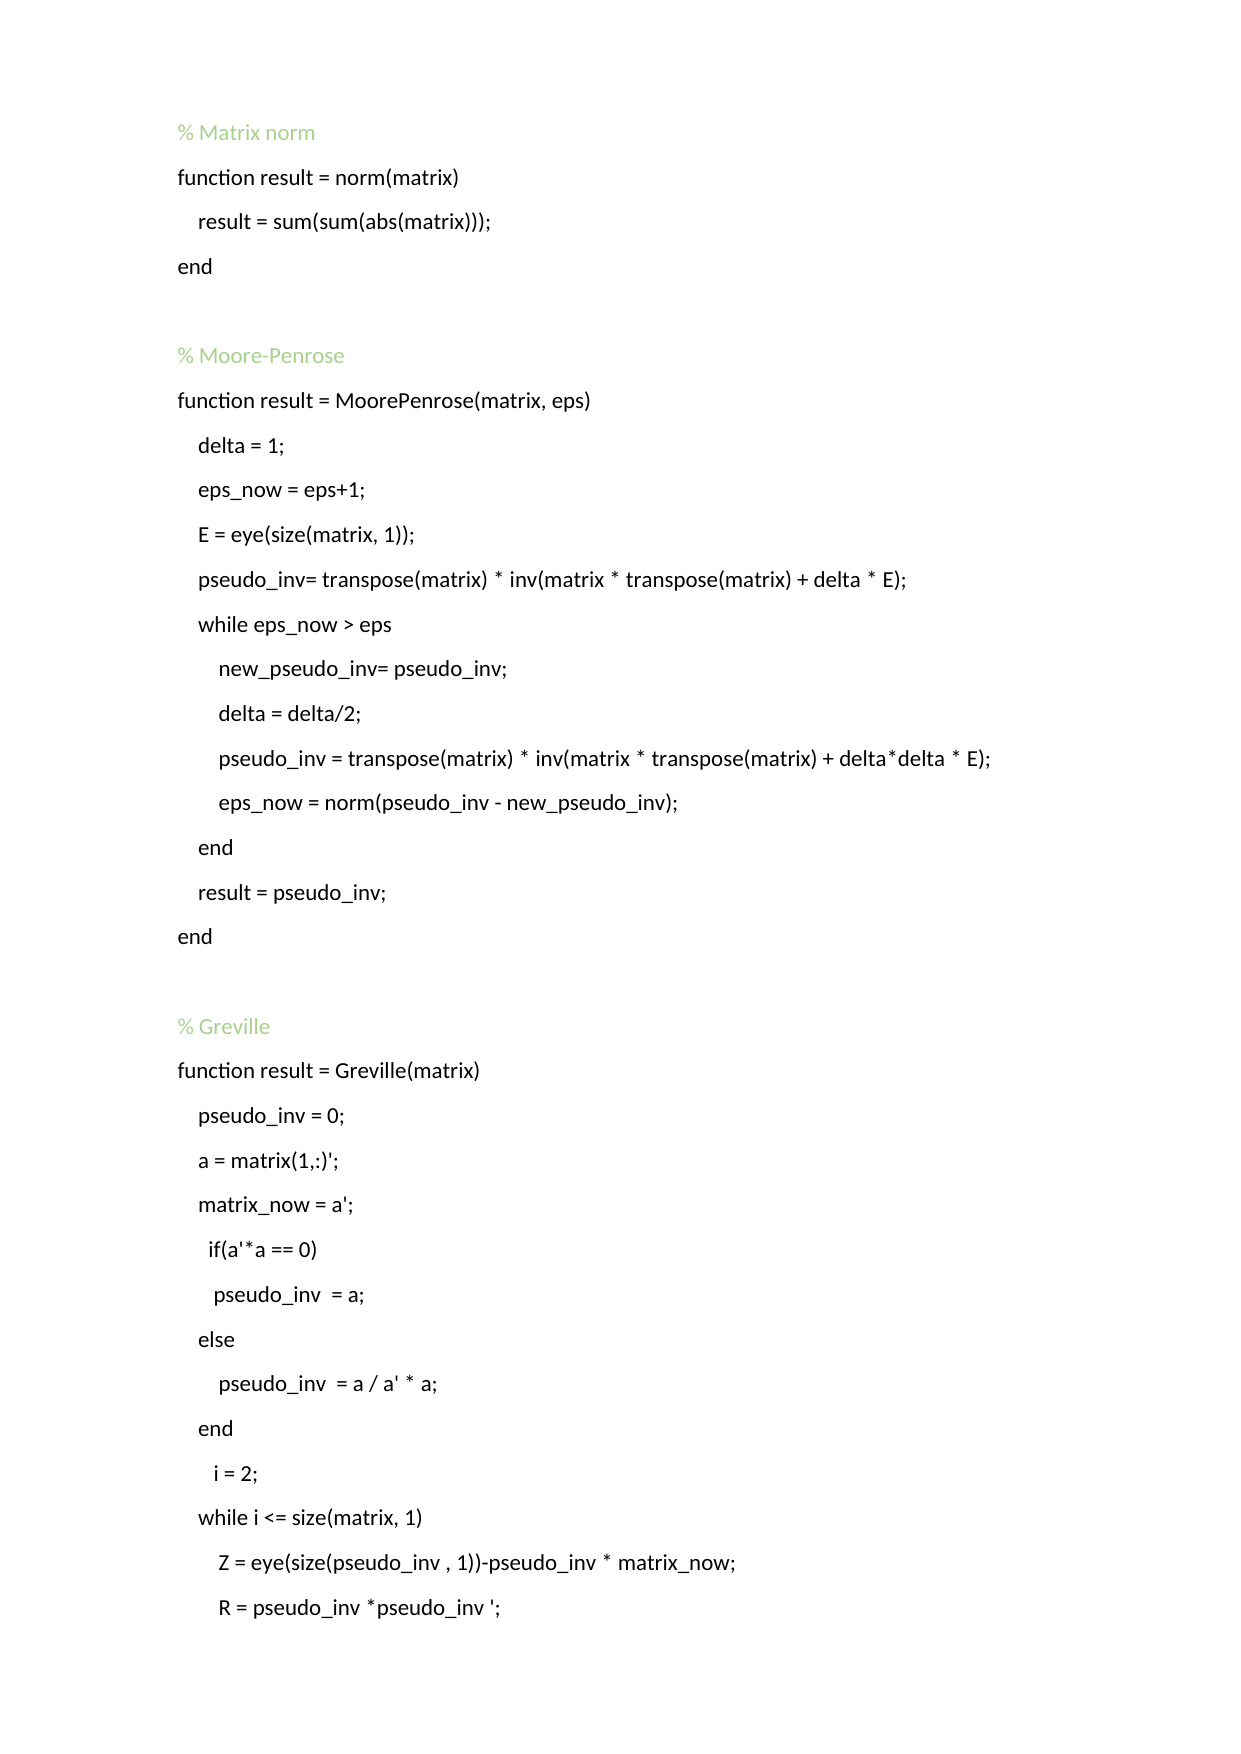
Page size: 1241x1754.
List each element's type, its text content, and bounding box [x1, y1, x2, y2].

text a = matrix(1,:)'; [177, 1146, 1152, 1174]
text matrix_now = a'; [177, 1191, 1152, 1219]
text i = 2; [177, 1459, 1152, 1487]
text eps_now = norm(pseudo_inv - new_pseudo_inv); [177, 788, 1152, 816]
text pseudo_inv = a; [177, 1280, 1152, 1308]
text Z = eye(size(pseudo_inv , 1))-pseudo_inv * matrix_now; [177, 1548, 1152, 1576]
text eps_now = eps+1; [177, 476, 1152, 504]
text else [177, 1325, 1152, 1353]
text new_pseudo_inv= pseudo_inv; [177, 654, 1152, 682]
text if(a'*a == 0) [177, 1235, 1152, 1263]
text function result = norm(matrix) [177, 163, 1152, 191]
text pseudo_inv= transpose(matrix) * inv(matrix * transpose(matrix) + delta * E); [177, 565, 1152, 593]
text end [177, 922, 1152, 951]
text % Matrix norm [177, 118, 1152, 146]
text R = pseudo_inv *pseudo_inv '; [177, 1593, 1152, 1621]
text E = eye(size(matrix, 1)); [177, 520, 1152, 548]
text function result = Greville(matrix) [177, 1057, 1152, 1084]
text end [177, 252, 1152, 280]
text function result = MoorePenrose(matrix, eps) [177, 386, 1152, 414]
text delta = 1; [177, 431, 1152, 459]
text end [177, 833, 1152, 861]
text result = sum(sum(abs(matrix))); [177, 207, 1152, 236]
text delta = delta/2; [177, 699, 1152, 727]
text pseudo_inv = a / a' * a; [177, 1369, 1152, 1397]
text pseudo_inv = transpose(matrix) * inv(matrix * transpose(matrix) + delta*delta * E); [177, 744, 1152, 772]
text pseudo_inv = 0; [177, 1101, 1152, 1129]
text % Greville [177, 1012, 1152, 1040]
text % Moore-Penrose [177, 342, 1152, 369]
text end [177, 1414, 1152, 1442]
text result = pseudo_inv; [177, 878, 1152, 906]
text while i <= size(matrix, 1) [177, 1503, 1152, 1531]
text while eps_now > eps [177, 610, 1152, 638]
